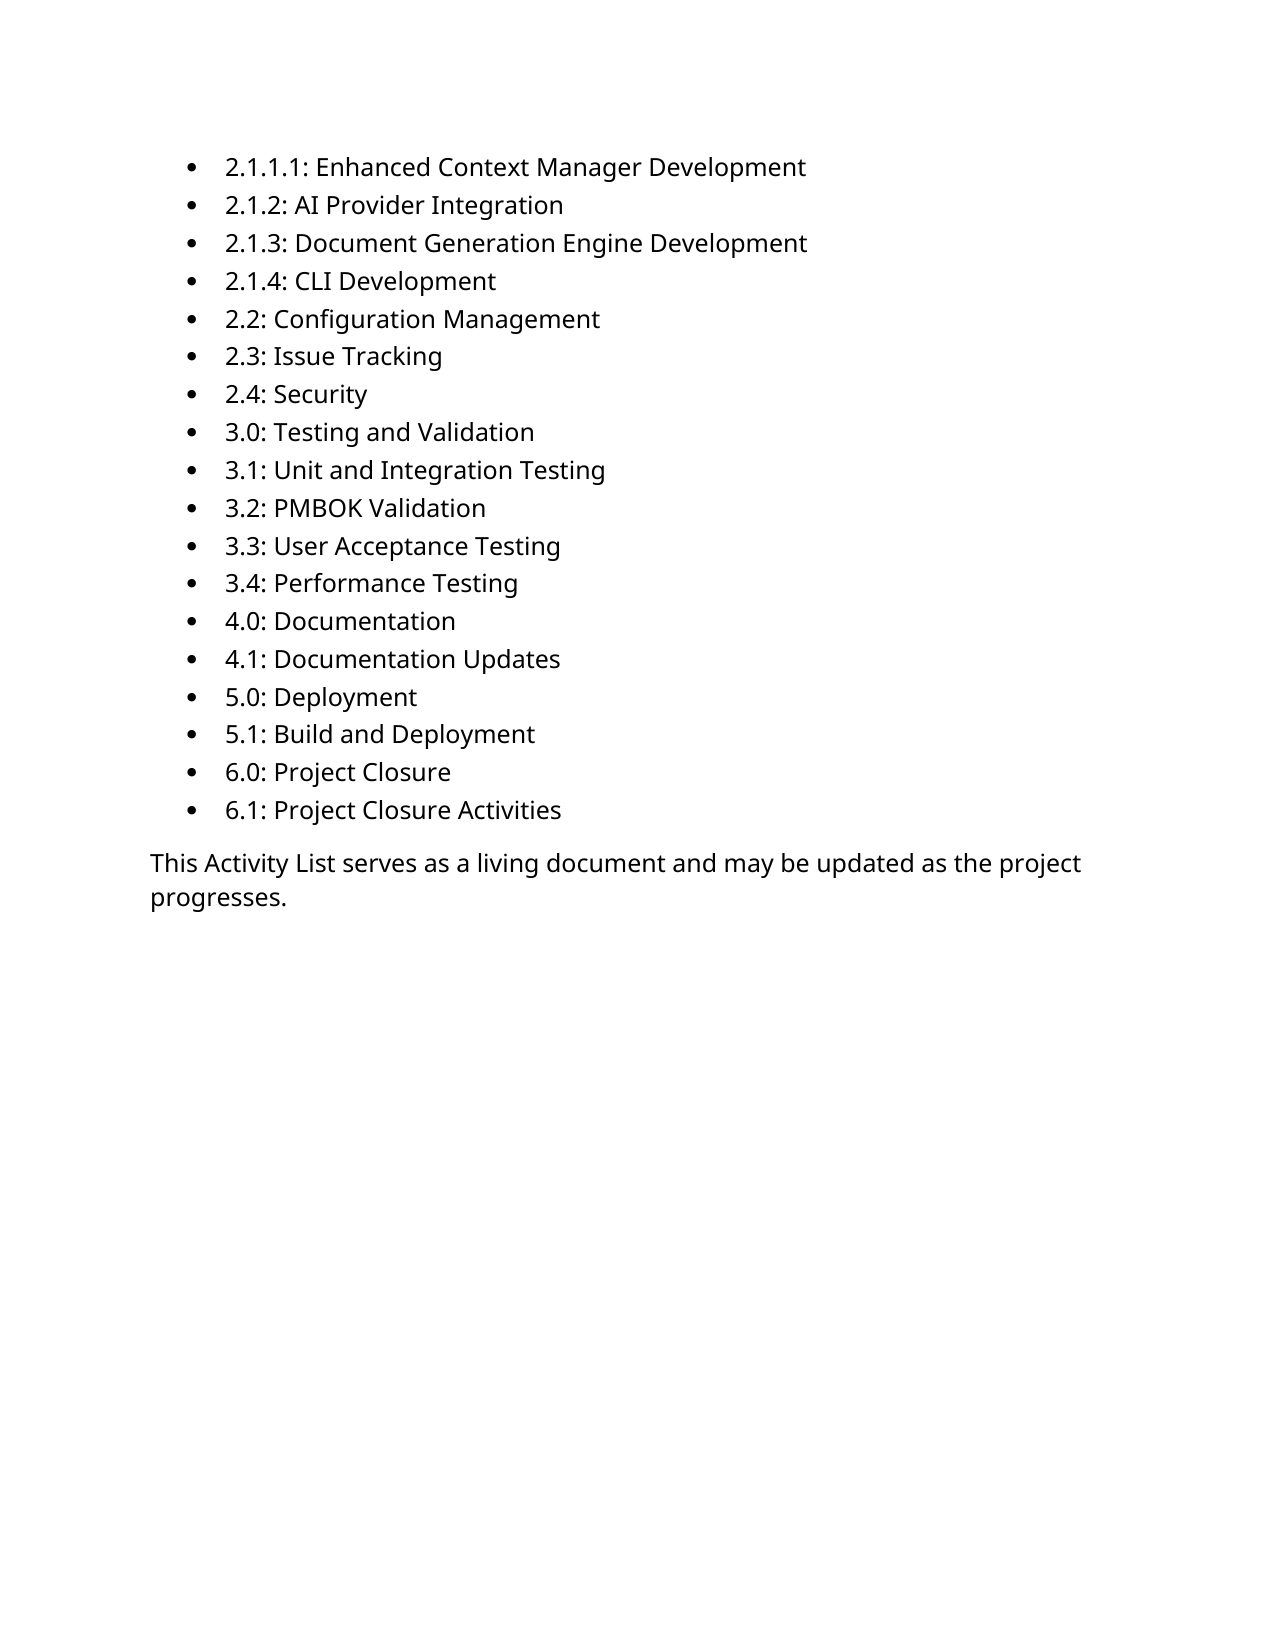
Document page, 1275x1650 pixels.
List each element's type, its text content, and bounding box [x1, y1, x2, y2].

list 4.1: Documentation Updates [187, 642, 1125, 676]
list 5.1: Build and Deployment [187, 717, 1125, 751]
list 3.3: User Acceptance Testing [187, 528, 1125, 562]
list 6.1: Project Closure Activities [187, 793, 1125, 827]
list 2.1.2: AI Provider Integration [187, 188, 1125, 222]
list 3.1: Unit and Integration Testing [187, 452, 1125, 487]
list 5.0: Deployment [187, 679, 1125, 713]
text This Activity List serves as a living document and may be updated as the project progresses. [150, 846, 1125, 914]
list 2.3: Issue Tracking [187, 339, 1125, 373]
list 3.4: Performance Testing [187, 566, 1125, 600]
list 2.1.1.1: Enhanced Context Manager Development [187, 150, 1125, 184]
list 4.0: Documentation [187, 604, 1125, 638]
list 6.0: Project Closure [187, 755, 1125, 789]
list 2.4: Security [187, 377, 1125, 411]
list 2.2: Configuration Management [187, 301, 1125, 335]
list 3.0: Testing and Validation [187, 415, 1125, 449]
list 2.1.4: CLI Development [187, 263, 1125, 297]
list 3.2: PMBOK Validation [187, 490, 1125, 524]
list 2.1.3: Document Generation Engine Development [187, 226, 1125, 260]
